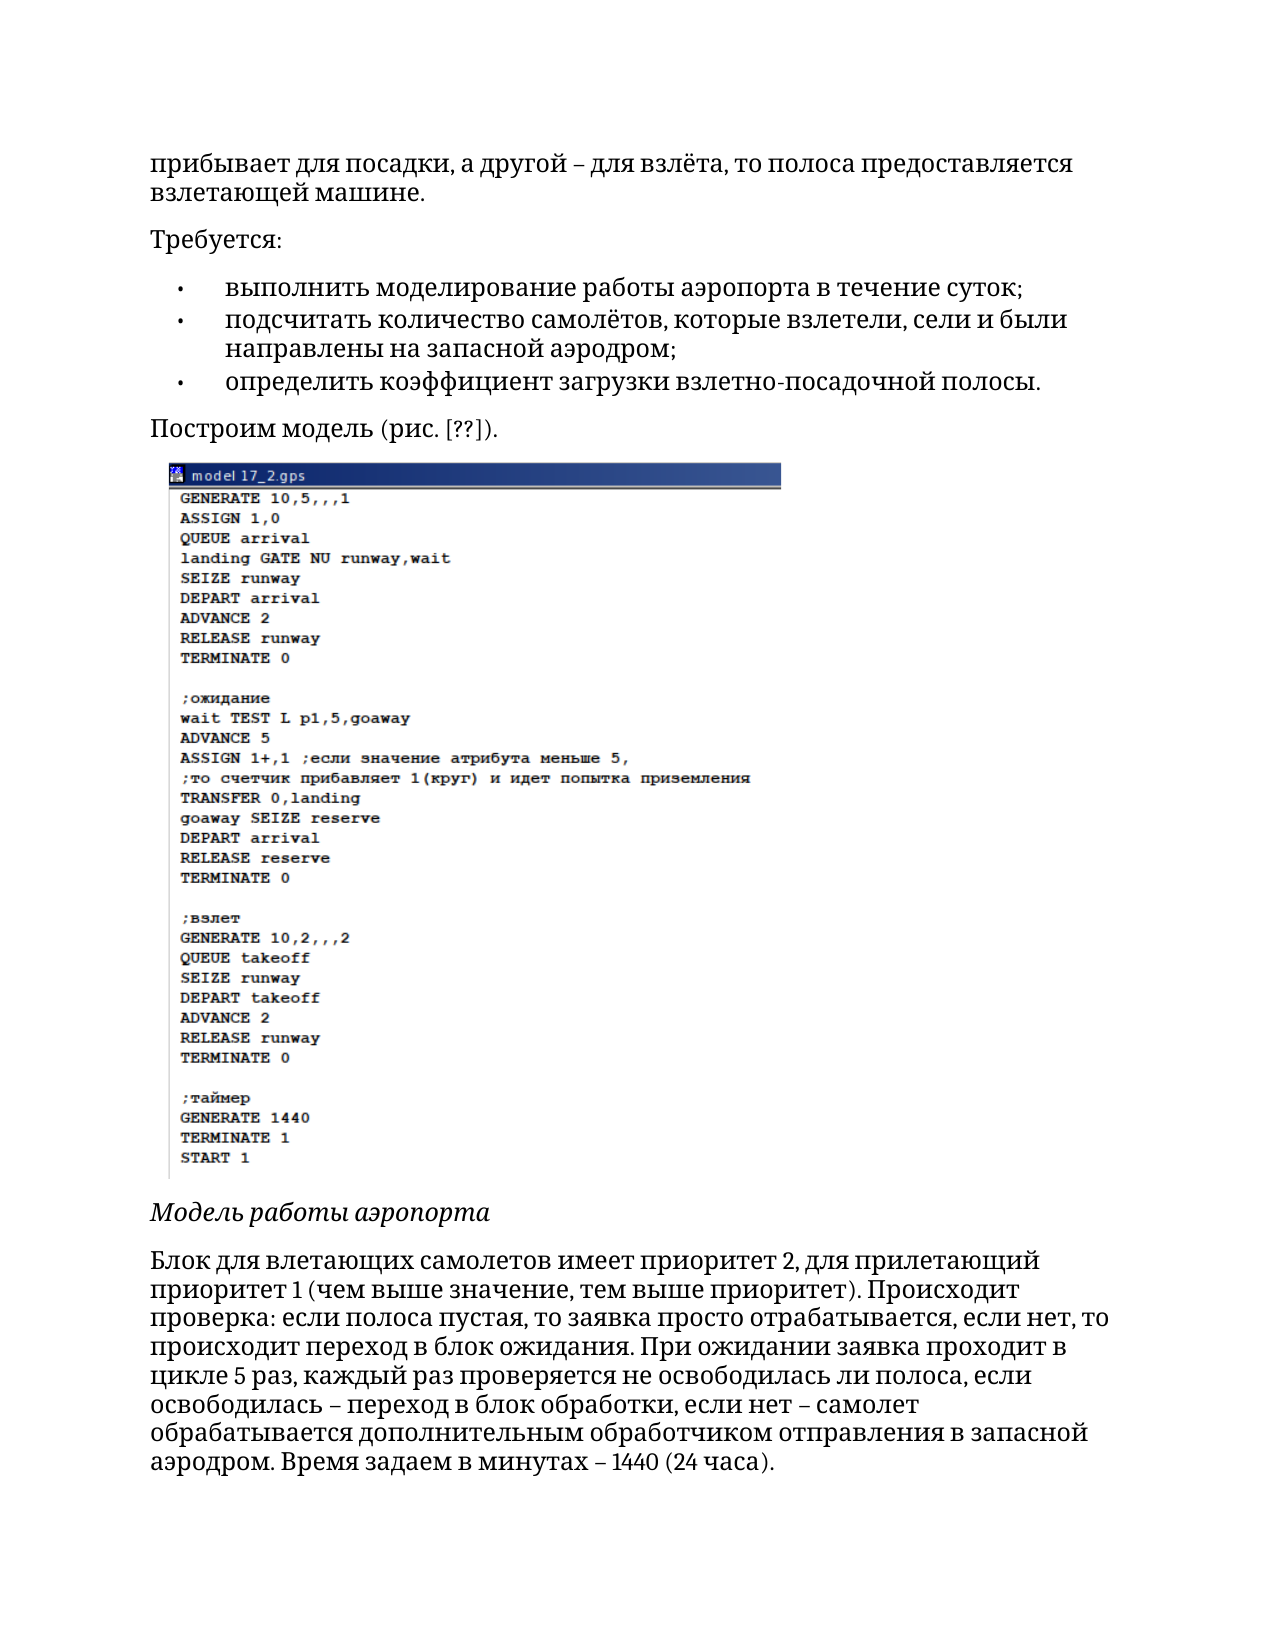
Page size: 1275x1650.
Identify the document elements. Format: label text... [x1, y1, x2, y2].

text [150, 150, 1125, 207]
text Модель работы аэропорта [150, 1199, 1125, 1228]
text Построим модель (рис. [??]). [150, 415, 1125, 444]
list определить коэффициент загрузки взлетно-посадочной полосы. [175, 367, 1125, 396]
picture [168, 462, 782, 1179]
text Требуется: [150, 226, 1125, 255]
text Блок для влетающих самолетов имеет приоритет 2, для прилетающий приоритет 1 (чем выше значение, тем выше приоритет). Происходит проверка: если полоса пустая, то заявка просто отрабатывается, если нет, то происходит переход в блок ожидания. При ожидании заявка проходит в цикле 5 раз, каждый раз проверяется не освободилась ли полоса, если освободилась – переход в блок обработки, если нет – самолет обрабатывается дополнительным обработчиком отправления в запасной аэродром. Время задаем в минутах – 1440 (24 часа). [150, 1247, 1125, 1477]
list подсчитать количество самолётов, которые взлетели, сели и были направлены на запасной аэродром; [175, 306, 1125, 364]
list выполнить моделирование работы аэропорта в течение суток; [175, 274, 1125, 302]
